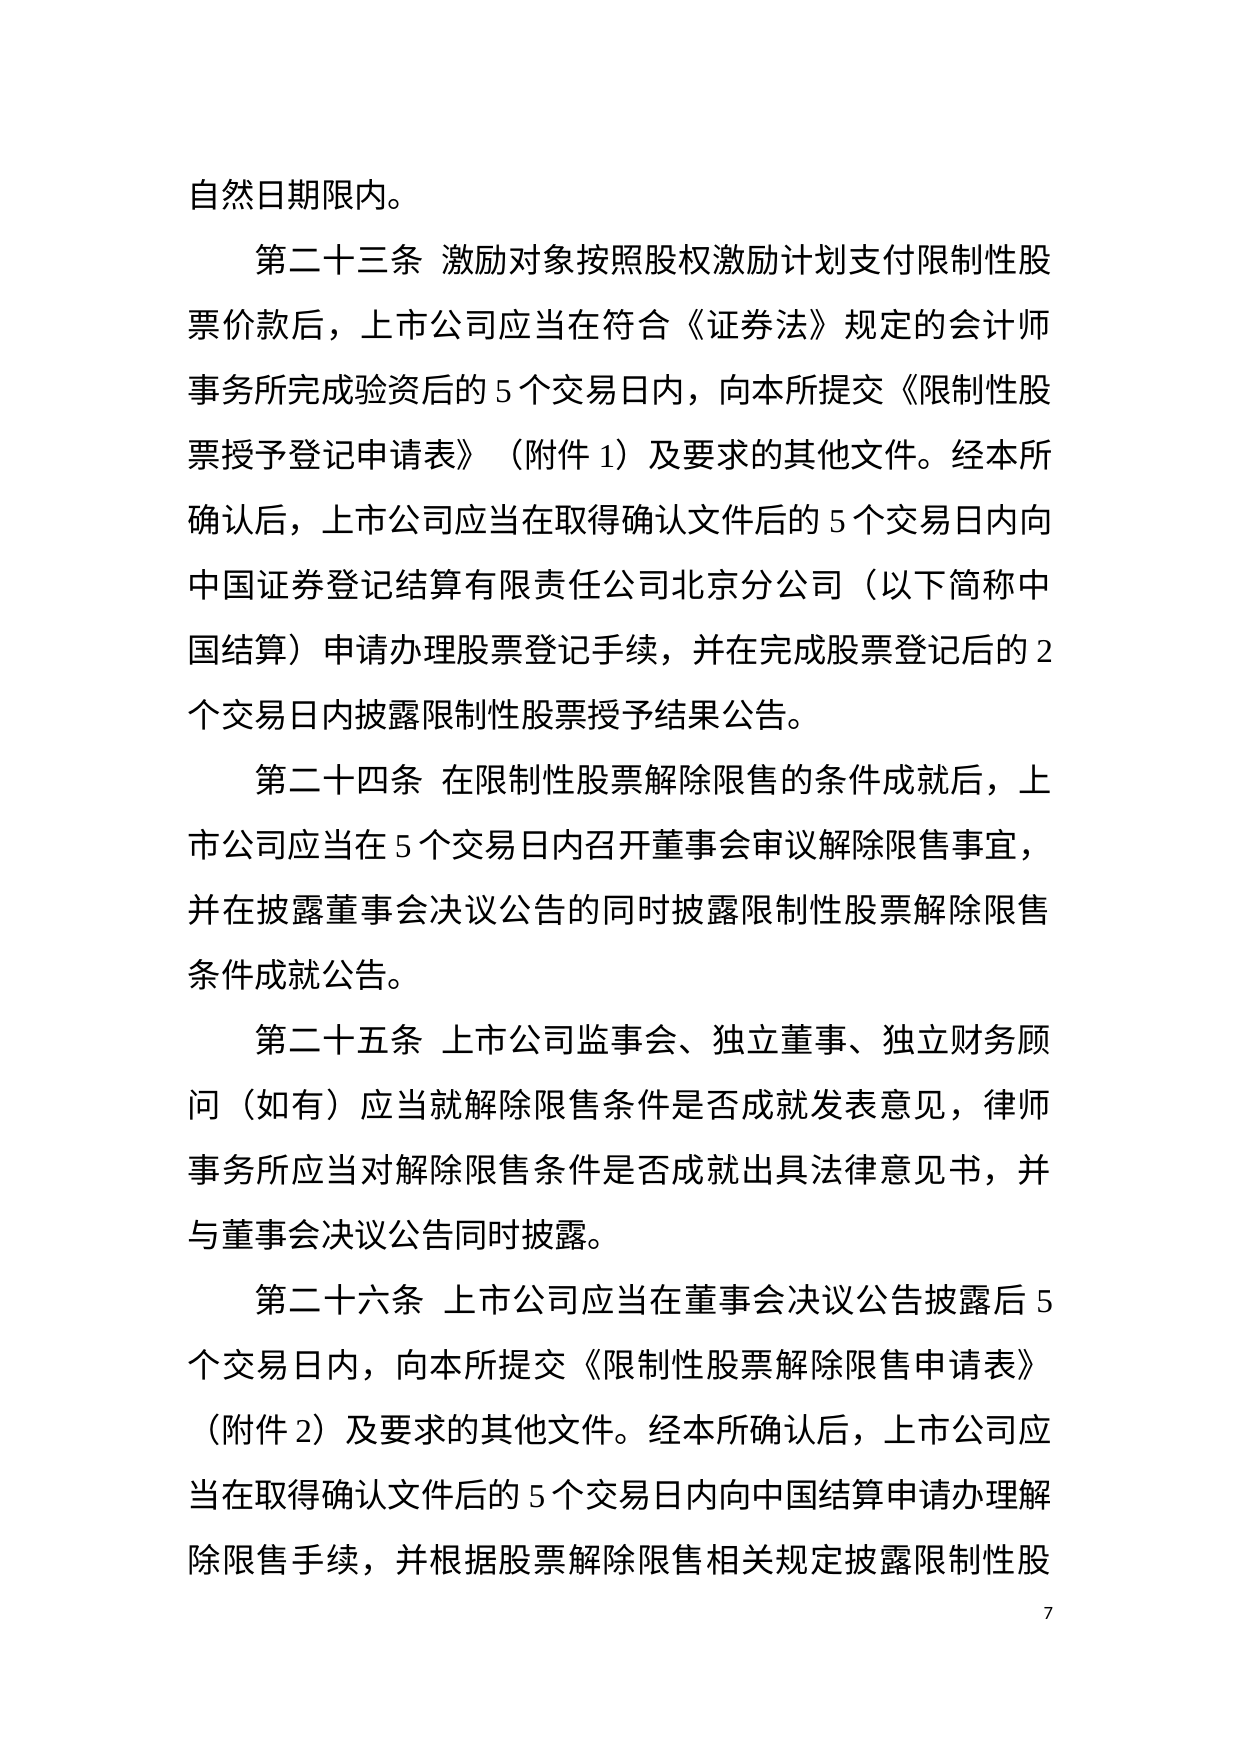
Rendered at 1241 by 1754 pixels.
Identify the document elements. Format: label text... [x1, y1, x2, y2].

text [187, 1266, 1053, 1591]
text 第二十三条 激励对象按照股权激励计划支付限制性股票价款后，上市公司应当在符合《证券法》规定的会计师事务所完成验资后的5个交易日内，向本所提交《限制性股票授予登记申请表》（附件1）及要求的其他文件。经本所确认后，上市公司应当在取得确认文件后的5个交易日内向中国证券登记结算有限责任公司北京分公司（以下简称中国结算）申请办理股票登记手续，并在完成股票登记后的2个交易日内披露限制性股票授予结果公告。 [187, 226, 1053, 746]
text 第二十五条 上市公司监事会、独立董事、独立财务顾问（如有）应当就解除限售条件是否成就发表意见，律师事务所应当对解除限售条件是否成就出具法律意见书，并与董事会决议公告同时披露。 [187, 1006, 1053, 1266]
text 第二十四条 在限制性股票解除限售的条件成就后，上市公司应当在5个交易日内召开董事会审议解除限售事宜，并在披露董事会决议公告的同时披露限制性股票解除限售条件成就公告。 [187, 746, 1053, 1006]
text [187, 161, 1053, 226]
